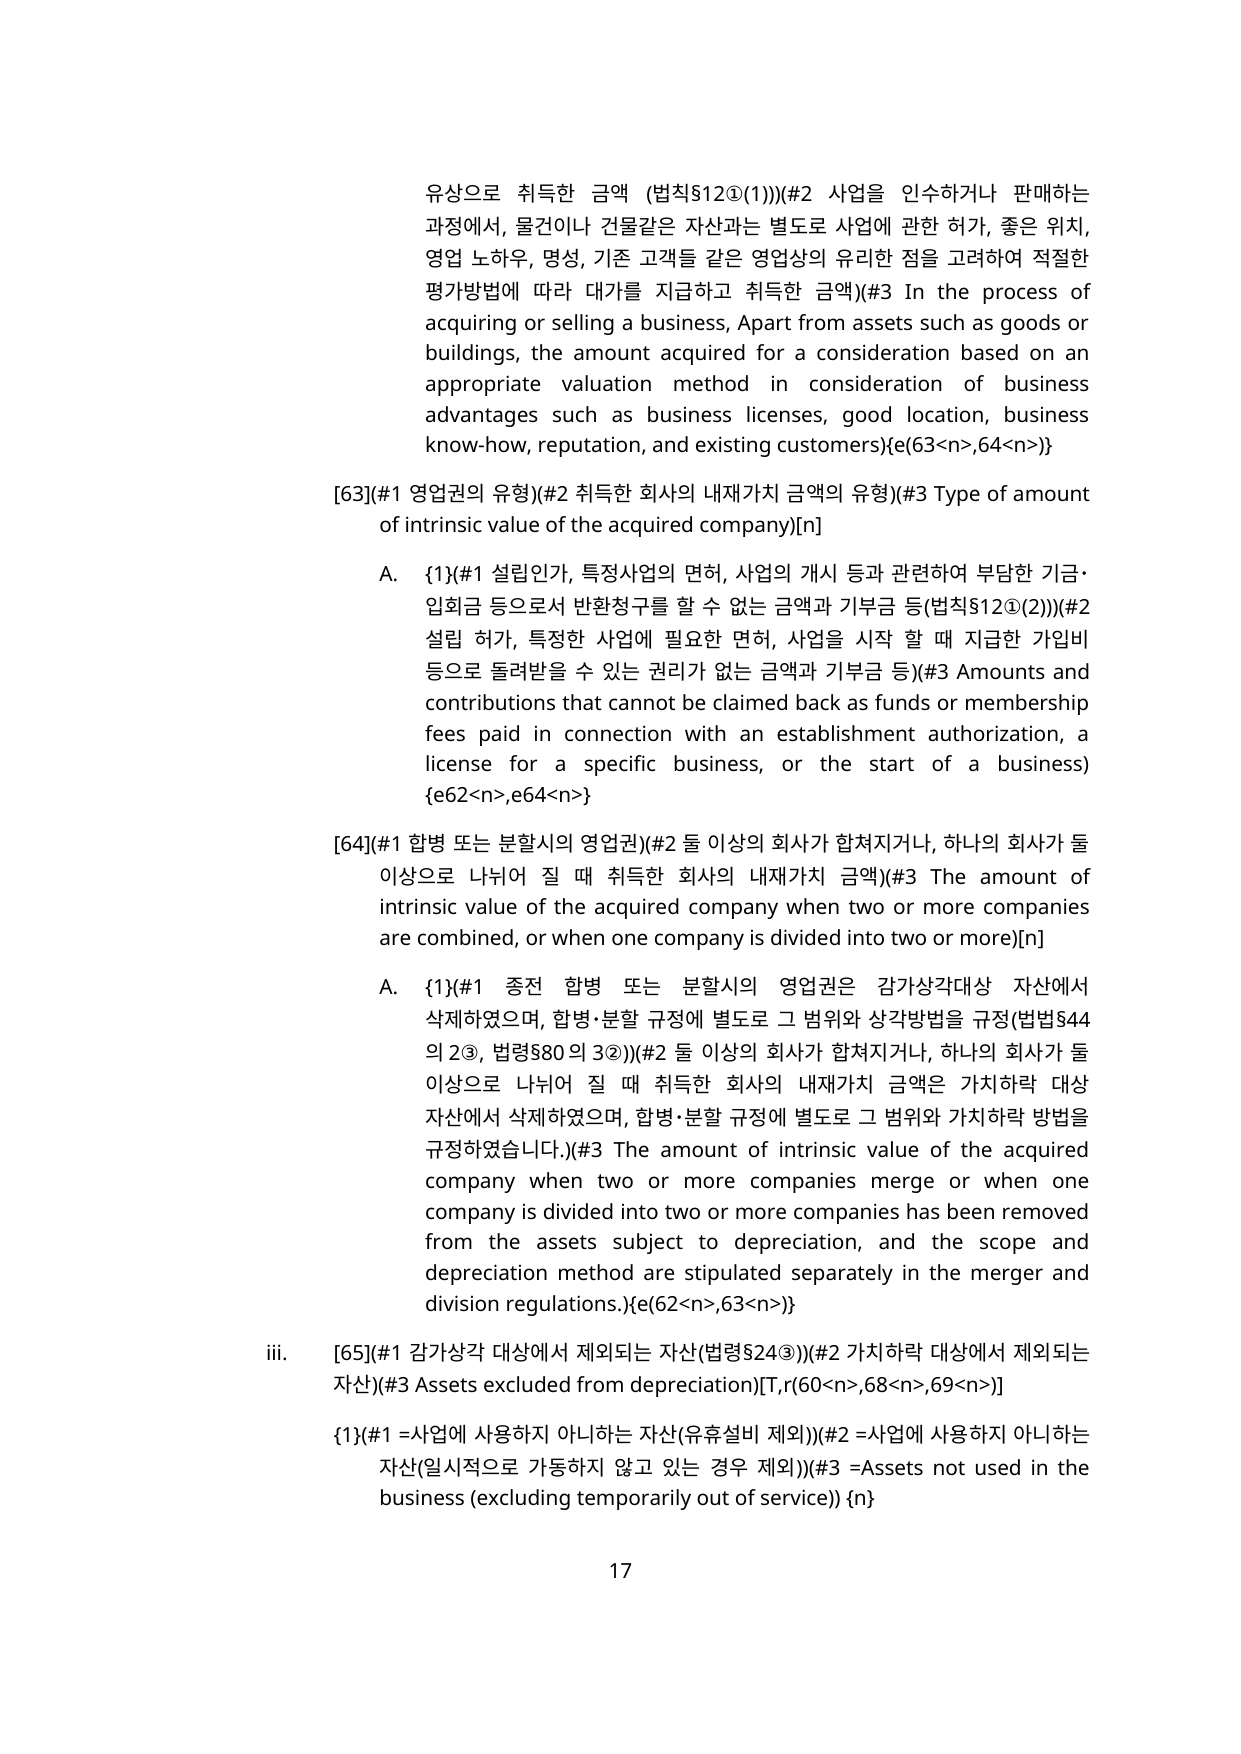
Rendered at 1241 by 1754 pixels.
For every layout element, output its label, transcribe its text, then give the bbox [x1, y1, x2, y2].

list [63](#1 영업권의 유형)(#2 취득한 회사의 내재가치 금액의 유형)(#3 Type of amount of intrinsic value of the acquired company)[n] [333, 478, 1090, 538]
list [65](#1 감가상각 대상에서 제외되는 자산(법령§24③))(#2 가치하락 대상에서 제외되는 자산)(#3 Assets excluded from depreciation)[T,r(60<n>,68<n>,69<n>)] [287, 1336, 1090, 1399]
list {1}(#1 =사업에 사용하지 아니하는 자산(유휴설비 제외))(#2 =사업에 사용하지 아니하는 자산(일시적으로 가동하지 않고 있는 경우 제외))(#3 =Assets not used in the business (excluding temporarily out of service)) {n} [333, 1418, 1090, 1512]
list {1}(#1 종전 합병 또는 분할시의 영업권은 감가상각대상 자산에서 삭제하였으며, 합병･분할 규정에 별도로 그 범위와 상각방법을 규정(법법§44의2③, 법령§80의3②))(#2 둘 이상의 회사가 합쳐지거나, 하나의 회사가 둘 이상으로 나뉘어 질 때 취득한 회사의 내재가치 금액은 가치하락 대상 자산에서 삭제하였으며, 합병･분할 규정에 별도로 그 범위와 가치하락 방법을 규정하였습니다.)(#3 The amount of intrinsic value of the acquired company when two or more companies merge or when one company is divided into two or more companies has been removed from the assets subject to depreciation, and the scope and depreciation method are stipulated separately in the merger and division regulations.){e(62<n>,63<n>)} [379, 970, 1090, 1317]
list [379, 177, 1090, 459]
list {1}(#1 설립인가, 특정사업의 면허, 사업의 개시 등과 관련하여 부담한 기금･입회금 등으로서 반환청구를 할 수 없는 금액과 기부금 등(법칙§12①(2)))(#2 설립 허가, 특정한 사업에 필요한 면허, 사업을 시작 할 때 지급한 가입비 등으로 돌려받을 수 있는 권리가 없는 금액과 기부금 등)(#3 Amounts and contributions that cannot be claimed back as funds or membership fees paid in connection with an establishment authorization, a license for a specific business, or the start of a business){e62<n>,e64<n>} [379, 557, 1090, 808]
list [64](#1 합병 또는 분할시의 영업권)(#2 둘 이상의 회사가 합쳐지거나, 하나의 회사가 둘 이상으로 나뉘어 질 때 취득한 회사의 내재가치 금액)(#3 The amount of intrinsic value of the acquired company when two or more companies are combined, or when one company is divided into two or more)[n] [333, 827, 1090, 951]
